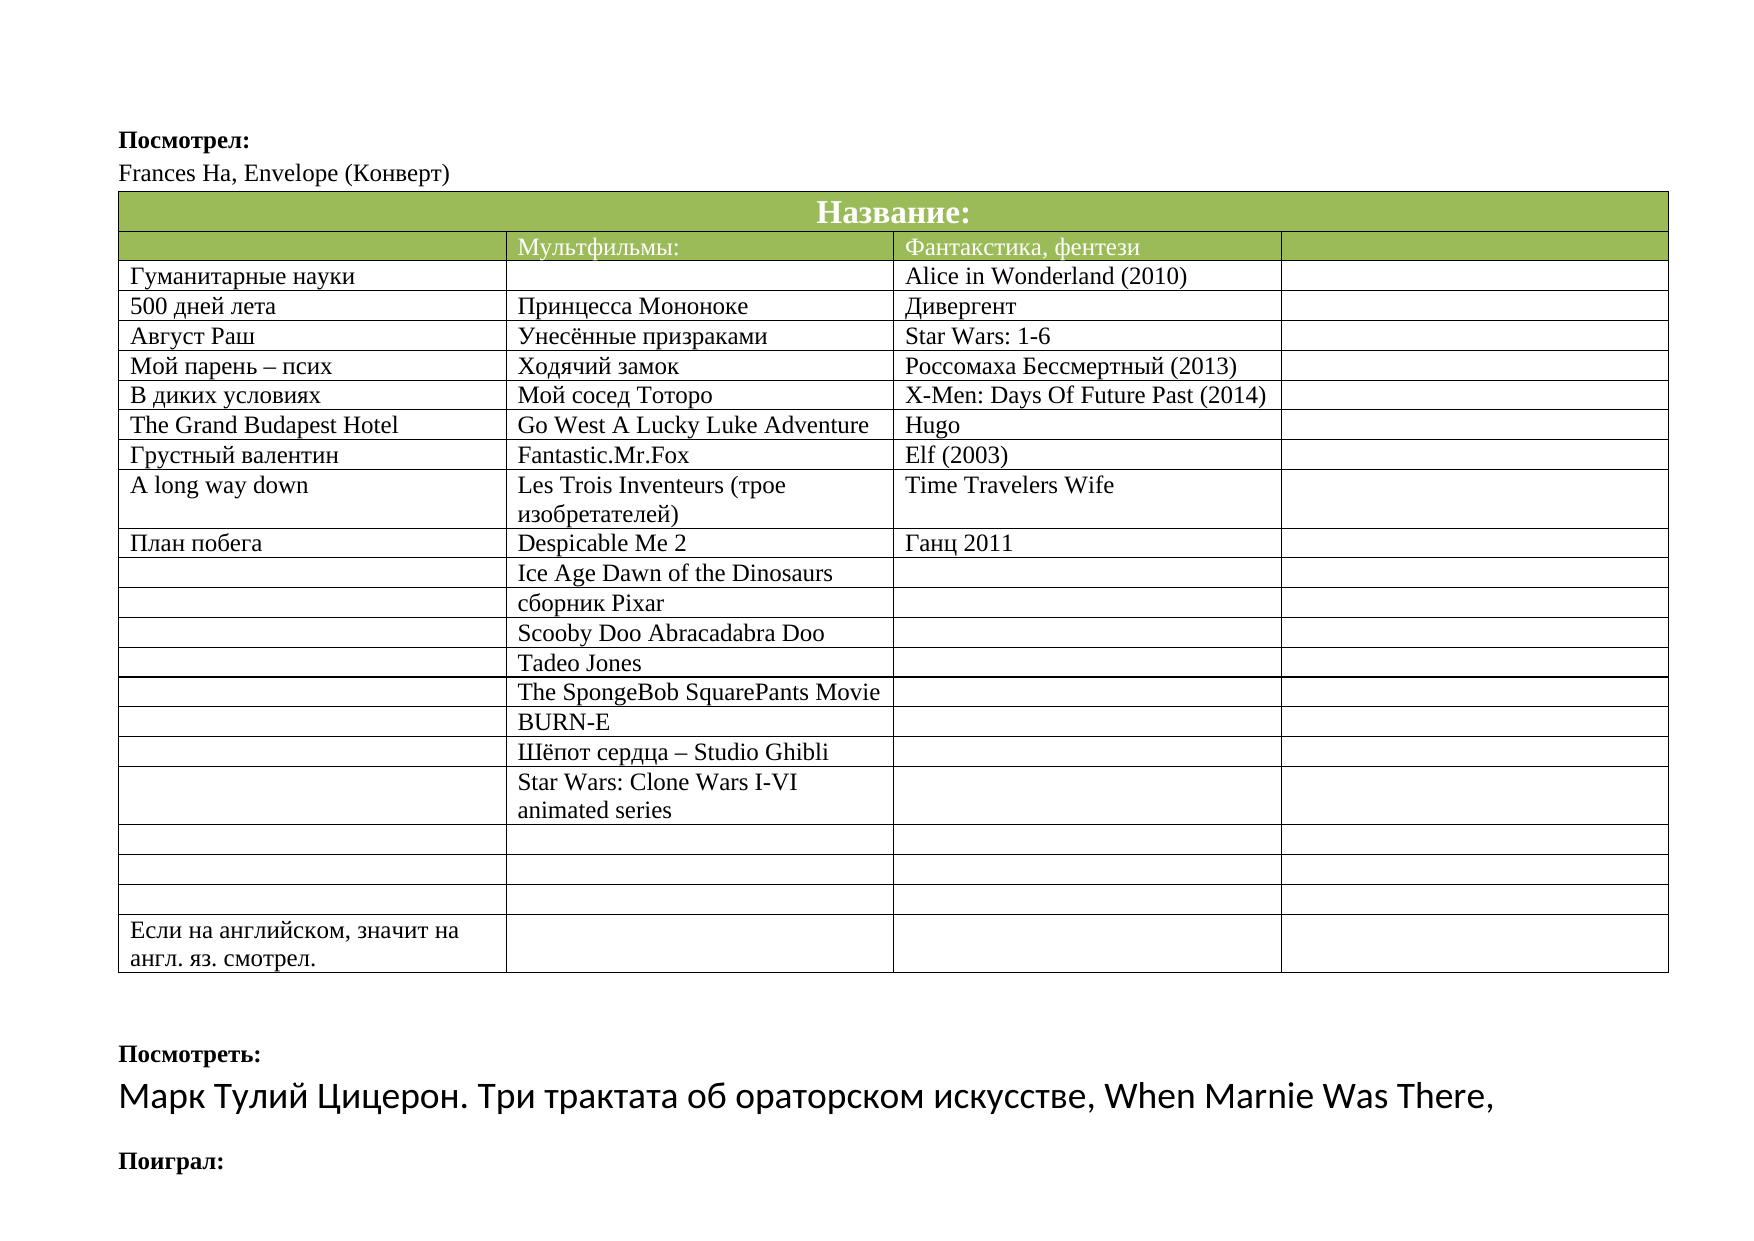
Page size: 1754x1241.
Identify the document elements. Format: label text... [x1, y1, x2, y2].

table_cell [894, 915, 1281, 972]
table_cell A long way down [119, 470, 506, 527]
table_cell Alice in Wonderland (2010) [894, 261, 1281, 290]
table_cell [119, 737, 506, 766]
table_cell Ходячий замок [507, 351, 893, 379]
table_cell [1282, 588, 1668, 617]
table_cell Гуманитарные науки [119, 261, 506, 290]
table_cell [119, 648, 506, 676]
table_cell 500 дней лета [119, 291, 506, 320]
table_cell В диких условиях [119, 381, 506, 409]
table_cell [507, 885, 893, 914]
table_cell Les Trois Inventeurs (трое изобретателей) [507, 470, 893, 527]
table_cell Despicable Me 2 [507, 529, 893, 557]
table_cell The SpongeBob SquarePants Movie [507, 678, 893, 706]
table_cell [894, 885, 1281, 914]
table_cell [1282, 440, 1668, 469]
table_cell [1282, 737, 1668, 766]
table_cell [894, 678, 1281, 706]
table_cell [894, 737, 1281, 766]
table_cell [119, 588, 506, 617]
table_cell Если на английском, значит на англ. яз. смотрел. [119, 915, 506, 972]
table_cell [1282, 529, 1668, 557]
table_cell [1282, 232, 1668, 260]
text Посмотреть: [118, 1039, 1636, 1068]
table_cell [894, 707, 1281, 736]
table_cell сборник Pixar [507, 588, 893, 617]
table_cell Ганц 2011 [894, 529, 1281, 557]
table_cell [119, 767, 506, 824]
table_cell Мой парень – псих [119, 351, 506, 379]
table_cell Фантакстика, фентези [894, 232, 1281, 260]
table_cell Scooby Doo Abracadabra Doo [507, 618, 893, 647]
table_cell [894, 855, 1281, 884]
table_cell [1282, 678, 1668, 706]
table_cell [1282, 351, 1668, 379]
table_cell [894, 588, 1281, 617]
table_cell [119, 825, 506, 854]
table_cell [119, 232, 506, 260]
table_cell X-Men: Days Of Future Past (2014) [894, 381, 1281, 409]
table_cell [1282, 885, 1668, 914]
text Посмотрел: [118, 125, 1636, 154]
table_cell BURN-E [507, 707, 893, 736]
table_cell The Grand Budapest Hotel [119, 410, 506, 439]
table_cell Август Раш [119, 321, 506, 350]
table_cell Star Wars: Clone Wars I-VI animated series [507, 767, 893, 824]
table_cell Ice Age Dawn of the Dinosaurs [507, 558, 893, 587]
table_cell [1282, 291, 1668, 320]
table_cell Россомаха Бессмертный (2013) [894, 351, 1281, 379]
table_cell Мультфильмы: [507, 232, 893, 260]
table_cell [894, 767, 1281, 824]
table_cell [119, 855, 506, 884]
table_cell Star Wars: 1-6 [894, 321, 1281, 350]
table_cell [1282, 470, 1668, 527]
table_cell [119, 618, 506, 647]
table_cell [507, 915, 893, 972]
table_cell Шёпот сердца – Studio Ghibli [507, 737, 893, 766]
text Frances Ha, Envelope (Конверт) [118, 158, 1636, 187]
table_cell Elf (2003) [894, 440, 1281, 469]
table_cell Go West A Lucky Luke Adventure [507, 410, 893, 439]
table_cell Hugo [894, 410, 1281, 439]
table_cell Принцесса Мононоке [507, 291, 893, 320]
table_cell [507, 261, 893, 290]
table_cell План побега [119, 529, 506, 557]
table_cell [1282, 381, 1668, 409]
table_cell [1282, 767, 1668, 824]
text Поиграл: [118, 1146, 1636, 1174]
table_cell [1282, 321, 1668, 350]
text Марк Тулий Цицерон. Три трактата об ораторском искусстве, When Marnie Was There, [118, 1072, 1636, 1118]
table_cell [894, 618, 1281, 647]
table_cell [1282, 618, 1668, 647]
table_cell Time Travelers Wife [894, 470, 1281, 527]
table_cell Fantastic.Mr.Fox [507, 440, 893, 469]
table_cell [1282, 915, 1668, 972]
table_cell [119, 707, 506, 736]
table_cell Tadeo Jones [507, 648, 893, 676]
table_cell Дивергент [894, 291, 1281, 320]
table_cell [1282, 410, 1668, 439]
table_cell [1282, 261, 1668, 290]
table_cell [894, 825, 1281, 854]
table_cell [1282, 825, 1668, 854]
table_cell Мой сосед Тоторо [507, 381, 893, 409]
table_cell [1282, 648, 1668, 676]
table_cell [894, 558, 1281, 587]
table_cell [1282, 707, 1668, 736]
table_cell Унесённые призраками [507, 321, 893, 350]
table_cell [119, 885, 506, 914]
table_cell [507, 825, 893, 854]
table_cell [119, 558, 506, 587]
table_cell [507, 855, 893, 884]
table_header Название: [119, 192, 1668, 231]
table_cell [119, 678, 506, 706]
table_cell [1282, 558, 1668, 587]
table_cell Грустный валентин [119, 440, 506, 469]
table_cell [1282, 855, 1668, 884]
table_cell [894, 648, 1281, 676]
